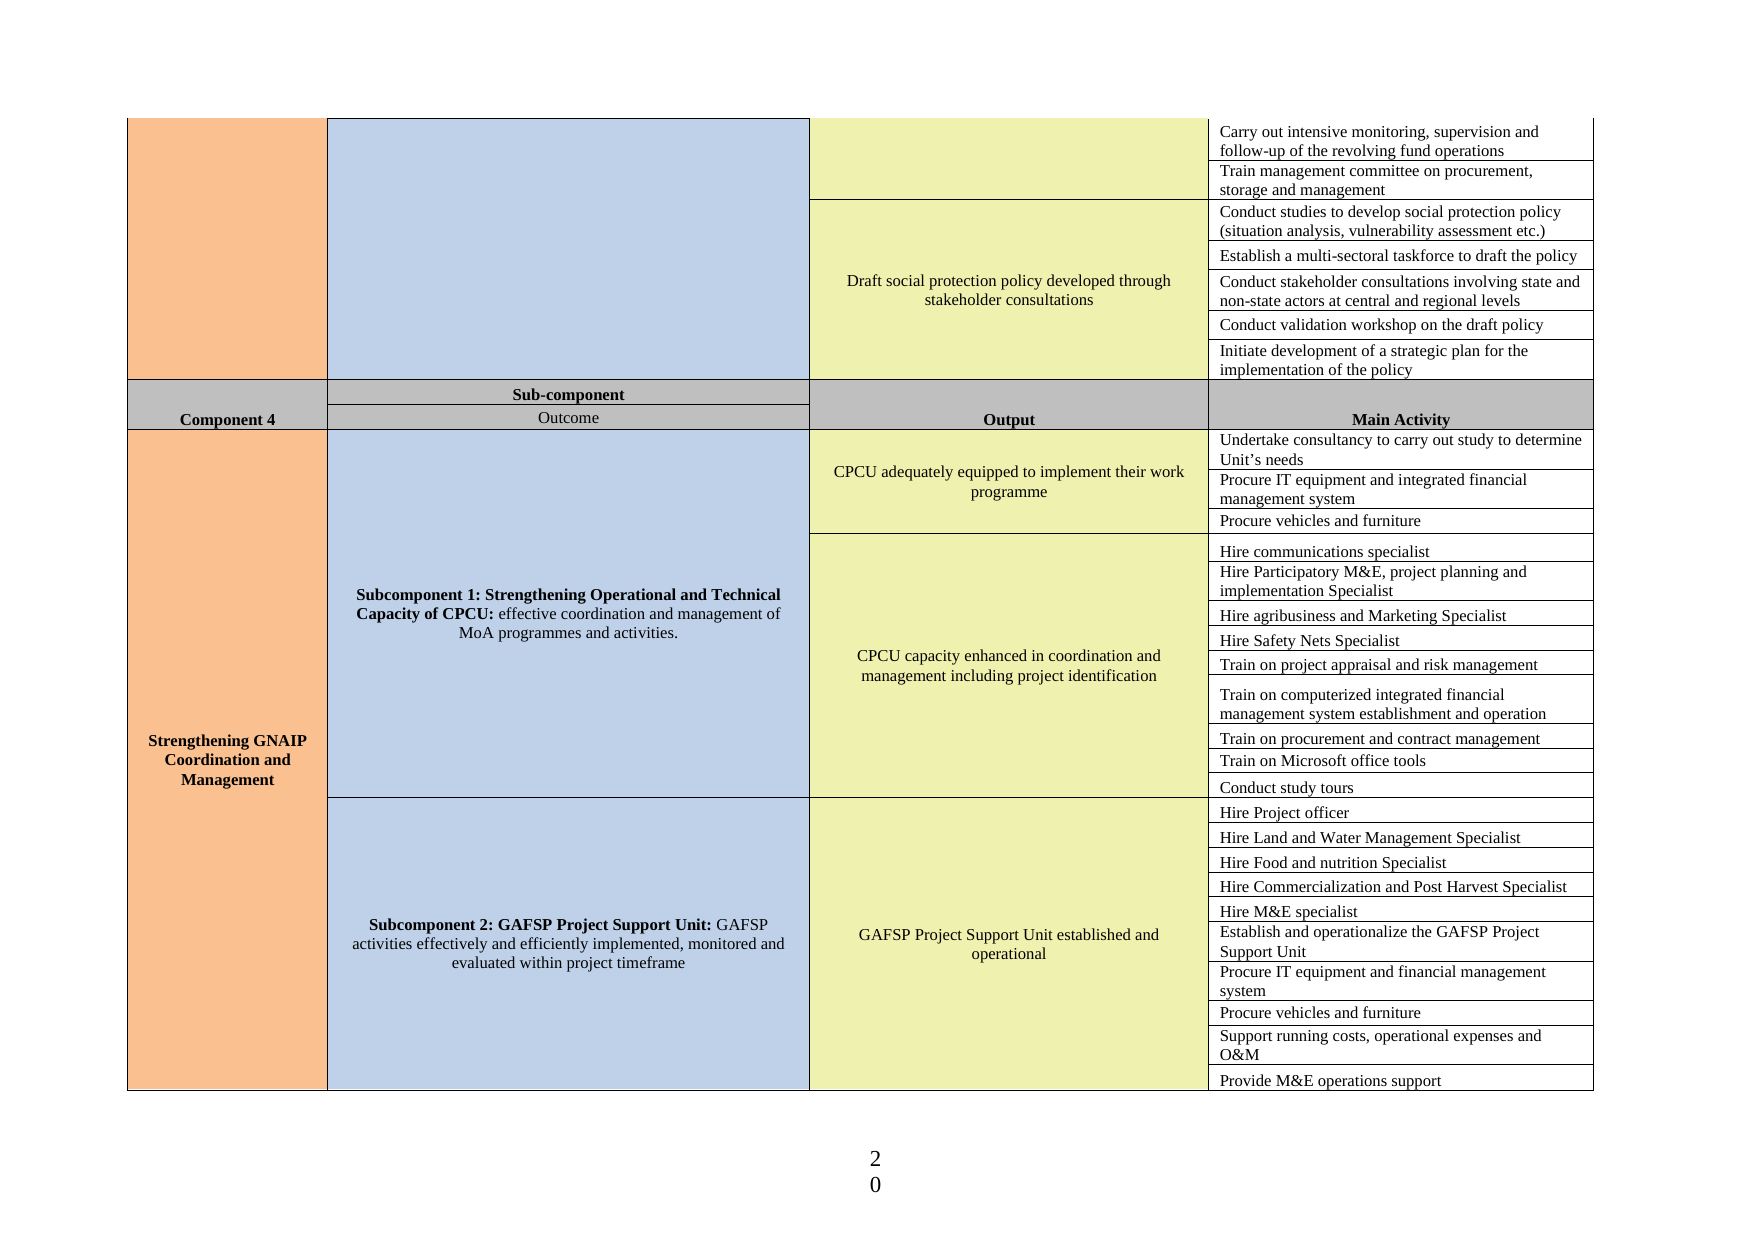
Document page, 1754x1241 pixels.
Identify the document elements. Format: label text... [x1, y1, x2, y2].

table_cell Train on computerized integrated financial management system establishment and operation [1209, 675, 1593, 723]
table_cell Provide M&E operations support [1209, 1065, 1593, 1089]
table_cell CPCU adequately equipped to implement their work programme [810, 430, 1208, 533]
table_cell Component 4 [128, 380, 327, 429]
table_cell GAFSP Project Support Unit established and operational [810, 798, 1208, 1089]
table_cell Conduct study tours [1209, 773, 1593, 797]
table_cell Procure IT equipment and integrated financial management system [1209, 470, 1593, 508]
table_cell Procure vehicles and furniture [1209, 509, 1593, 533]
table_cell Conduct studies to develop social protection policy (situation analysis, vulnerability assessment etc.) [1209, 200, 1593, 240]
table_cell Train on Microsoft office tools [1209, 749, 1593, 772]
table_cell Hire communications specialist [1209, 534, 1593, 561]
table_cell Main Activity [1209, 380, 1593, 429]
table_header [810, 118, 1208, 199]
table_cell Initiate development of a strategic plan for the implementation of the policy [1209, 340, 1593, 379]
table_cell Subcomponent 1: Strengthening Operational and Technical Capacity of CPCU: effective coordination and management of MoA programmes and activities. [328, 430, 809, 797]
table_cell Undertake consultancy to carry out study to determine Unit’s needs [1209, 430, 1593, 469]
table_cell Strengthening GNAIP Coordination and Management [128, 430, 327, 1089]
table_header Carry out intensive monitoring, supervision and follow-up of the revolving fund operations [1209, 118, 1593, 160]
table_cell Draft social protection policy developed through stakeholder consultations [810, 200, 1208, 379]
table_cell Train on project appraisal and risk management [1209, 651, 1593, 674]
table_cell Hire Participatory M&E, project planning and implementation Specialist [1209, 562, 1593, 600]
table_cell CPCU capacity enhanced in coordination and management including project identification [810, 534, 1208, 797]
table_cell Conduct validation workshop on the draft policy [1209, 311, 1593, 339]
table_cell Outcome [328, 405, 809, 429]
table_cell Establish and operationalize the GAFSP Project Support Unit [1209, 922, 1593, 961]
table_cell Hire Land and Water Management Specialist [1209, 823, 1593, 847]
table_cell Hire Project officer [1209, 798, 1593, 822]
table_cell Hire agribusiness and Marketing Specialist [1209, 601, 1593, 624]
table_cell Hire Commercialization and Post Harvest Specialist [1209, 873, 1593, 896]
table_cell Train management committee on procurement, storage and management [1209, 161, 1593, 199]
table_cell Hire Safety Nets Specialist [1209, 626, 1593, 649]
table_header [128, 118, 327, 379]
table_cell Procure vehicles and furniture [1209, 1001, 1593, 1024]
table_cell Conduct stakeholder consultations involving state and non-state actors at central and regional levels [1209, 270, 1593, 310]
table_cell Sub-component [328, 380, 809, 404]
table_header [328, 119, 809, 379]
table_cell Establish a multi-sectoral taskforce to draft the policy [1209, 241, 1593, 269]
table_cell Hire M&E specialist [1209, 897, 1593, 921]
table_cell Train on procurement and contract management [1209, 724, 1593, 748]
table_cell Subcomponent 2: GAFSP Project Support Unit: GAFSP activities effectively and efficiently implemented, monitored and evaluated within project timeframe [328, 798, 809, 1089]
table_cell Output [810, 380, 1208, 429]
table_cell Hire Food and nutrition Specialist [1209, 848, 1593, 872]
table_cell Support running costs, operational expenses and O&M [1209, 1026, 1593, 1064]
table_cell Procure IT equipment and financial management system [1209, 962, 1593, 999]
